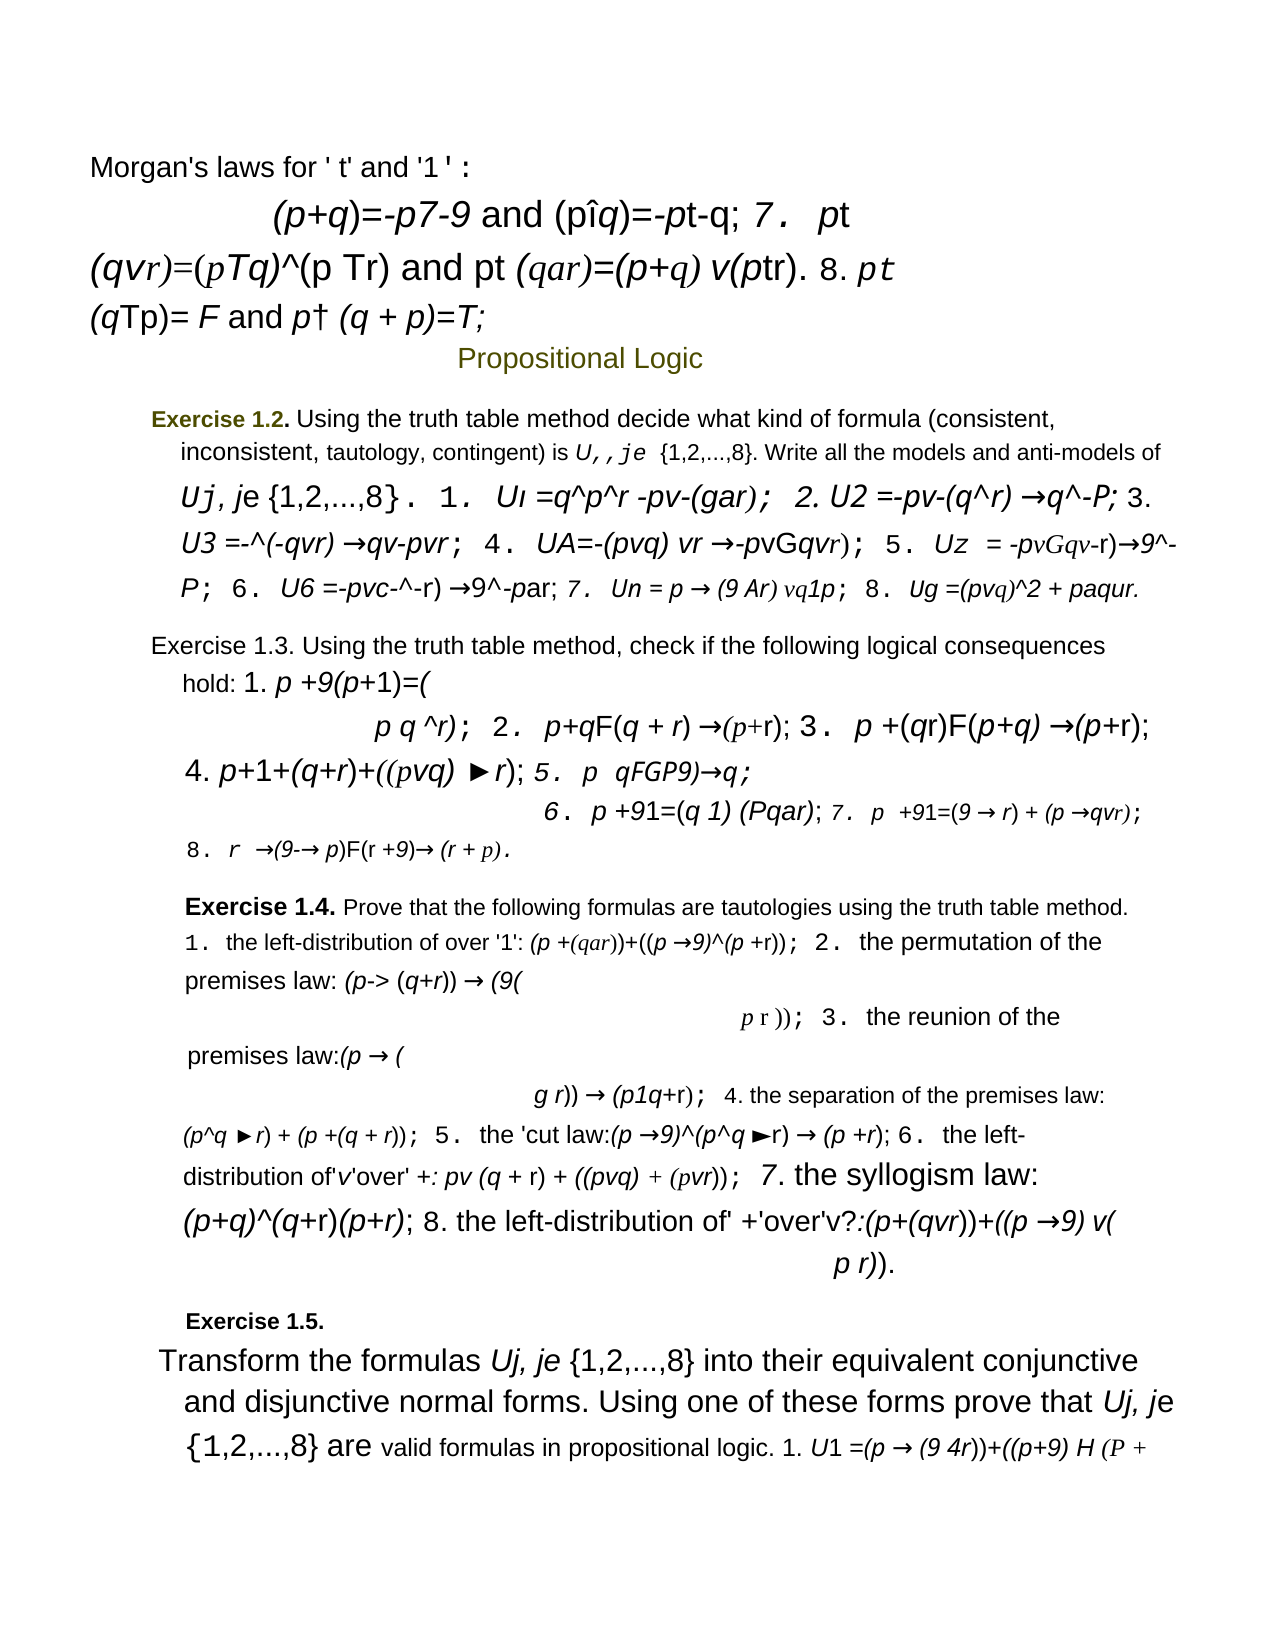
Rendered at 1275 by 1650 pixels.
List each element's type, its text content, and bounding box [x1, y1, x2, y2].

text Exercise 1.2. Using the truth table method decide what kind of formula (consistent, inconsistent, tautology, contingent) is U,,je {1,2,...,8}. Write all the models and anti-models of Uj, je {1,2,...,8}. 1. Uı =q^p^r -pv-(gar); 2. U2 =-pv-(q^r) →q^-P; 3. U3 =-^(-qvr) →qv-pvr; 4. UA=-(pvq) vr →-pvGqvr); 5. Uz = -pvGqv-r)→9^-P; 6. U6 =-pvc-^-r) →9^-par; 7. Un = p → (9 Ar) vq1p; 8. Ug =(pvq)^2 + paqur. [151, 404, 1194, 605]
text g r)) → (p1q+r); 4. the separation of the premises law: (p^q ►r) + (p +(q + r)); 5. the 'cut law:(p →9)^(p^q ►r) → (p +r); 6. the left-distribution of'v'over' +: pv (q + r) + ((pvq) + (pvr)); 7. the syllogism law: (p+q)^(q+r)(p+r); 8. the left-distribution of' +'over'v?:(p+(qvr))+((p →9) v( [183, 1077, 1140, 1241]
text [158, 1342, 1188, 1466]
text p q ^r); 2. p+qF(q + r) →(p+r); 3. p +(qr)F(p+q) →(p+r); 4. p+1+(q+r)+((pvq) ►r); 5. p qFGP9)→q; [184, 703, 1172, 789]
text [89, 150, 720, 186]
text (p+q)=-p7-9 and (pîq)=-pt-q; 7. pt (qvr)=(pTq)^(p Tr) and pt (qar)=(p+q) v(ptr). 8. pt (qTp)= F and p† (q + p)=T; [89, 192, 978, 336]
text p r )); 3. the reunion of the premises law:(p → ( [187, 1002, 1109, 1072]
text Exercise 1.4. Prove that the following formulas are tautologies using the truth table method. 1. the left-distribution of over '1': (p +(qar))+((p →9)^(p +r)); 2. the permutation of the premises law: (p-> (q+r)) → (9( [184, 892, 1162, 997]
text Exercise 1.5. [185, 1308, 543, 1334]
text Exercise 1.3. Using the truth table method, check if the following logical consequences hold: 1. p +9(p+1)=( [151, 631, 1145, 698]
text Propositional Logic [457, 341, 909, 375]
text 6. p +91=(q 1) (Pqar); 7. p +91=(9 → r) + (p →qvr); 8. r →(9-→ p)F(r +9)→ (r + p). [186, 795, 1178, 864]
text p r)). [834, 1246, 1166, 1280]
